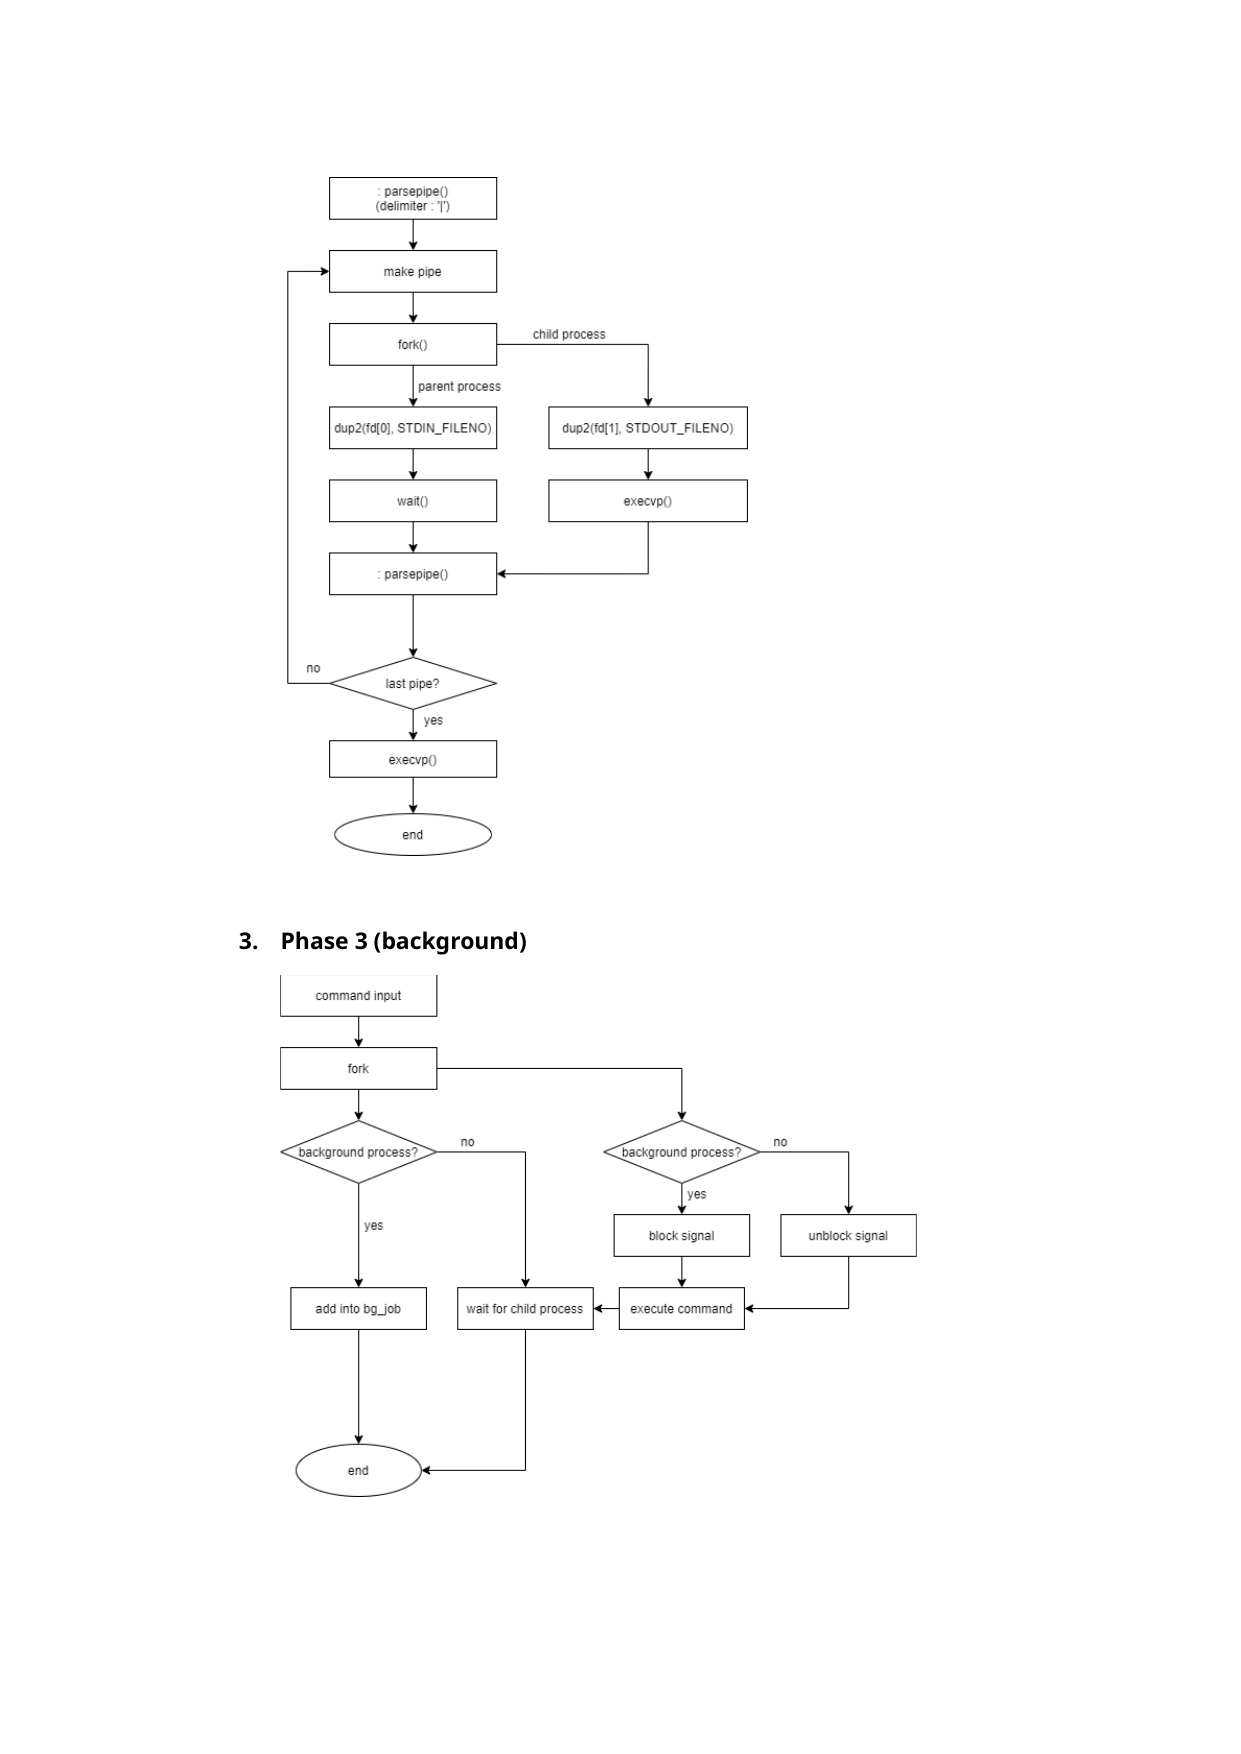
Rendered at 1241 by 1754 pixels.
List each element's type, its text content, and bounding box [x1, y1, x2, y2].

picture [280, 177, 748, 856]
list Phase 3 (background) [239, 924, 1090, 956]
picture [280, 975, 917, 1497]
